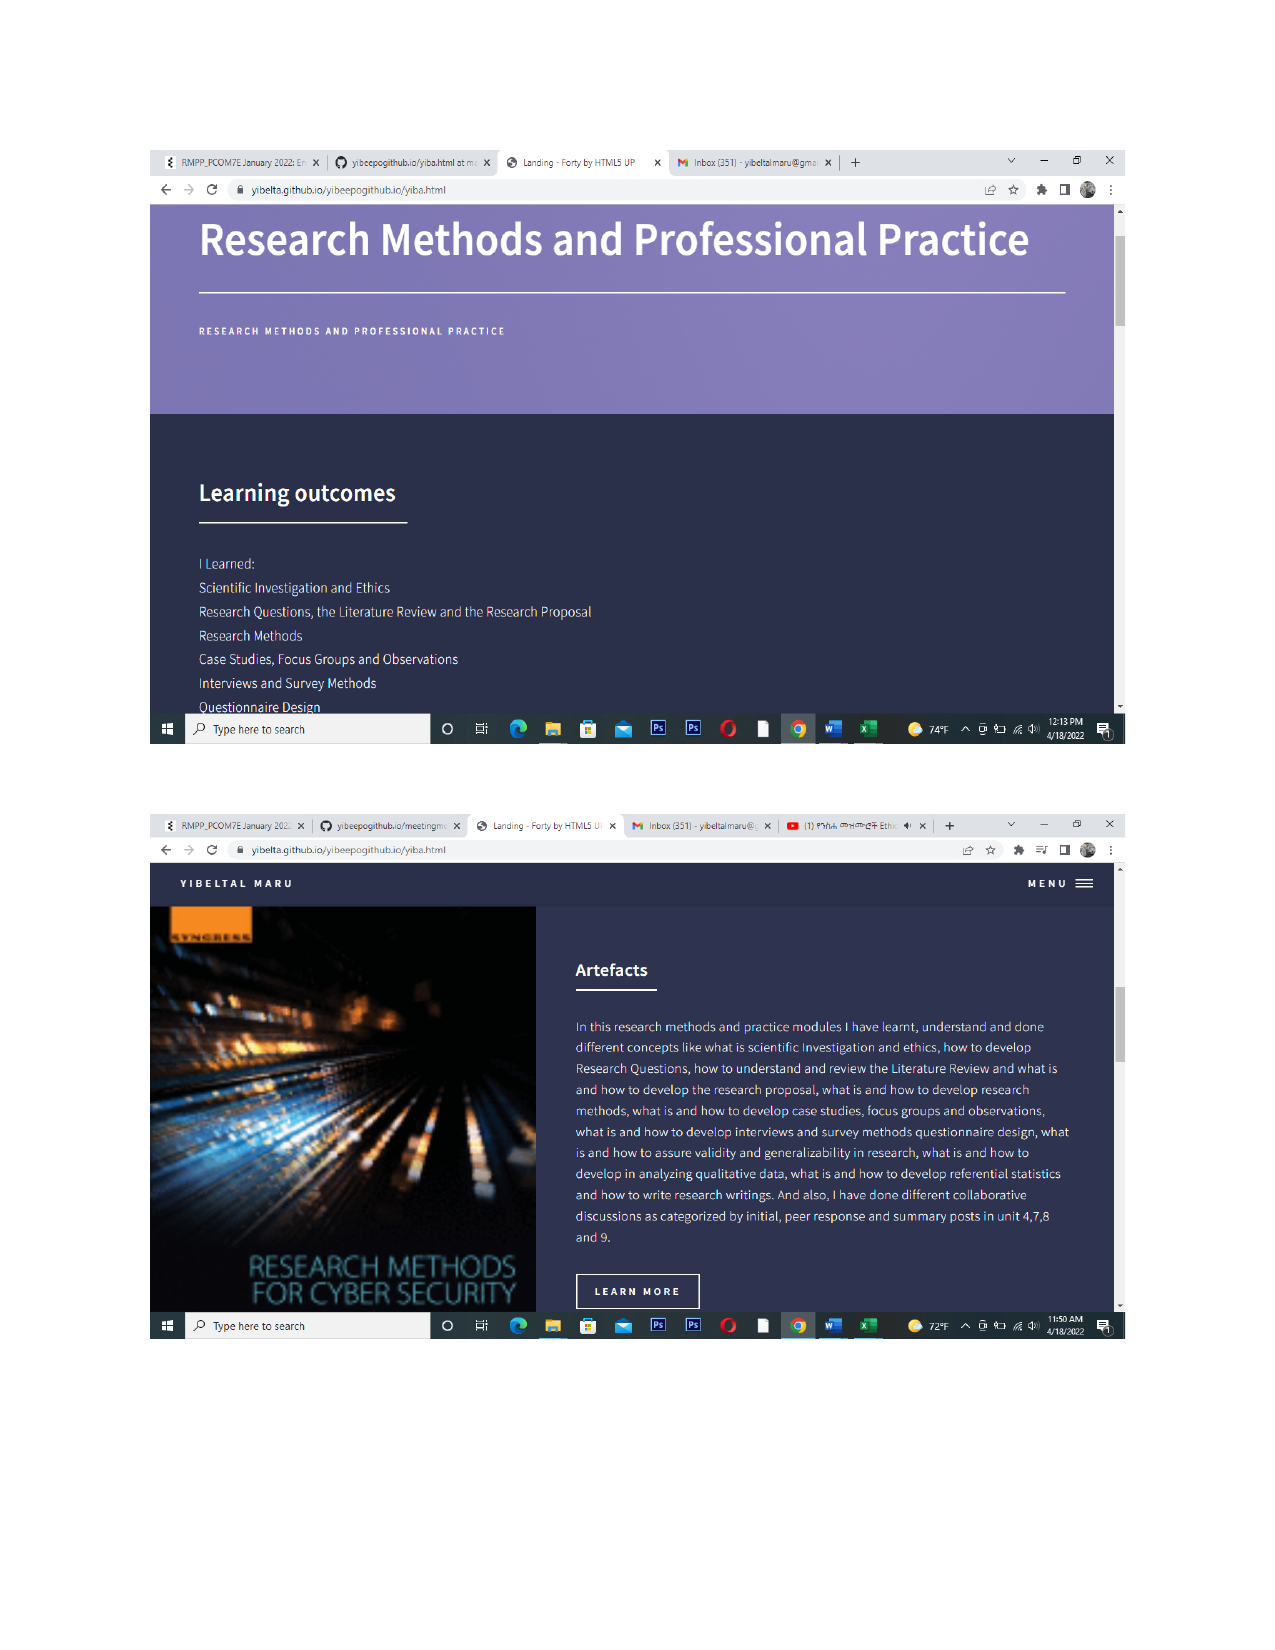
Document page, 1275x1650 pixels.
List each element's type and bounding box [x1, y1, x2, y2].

picture [150, 814, 1125, 1339]
picture [150, 150, 1125, 744]
